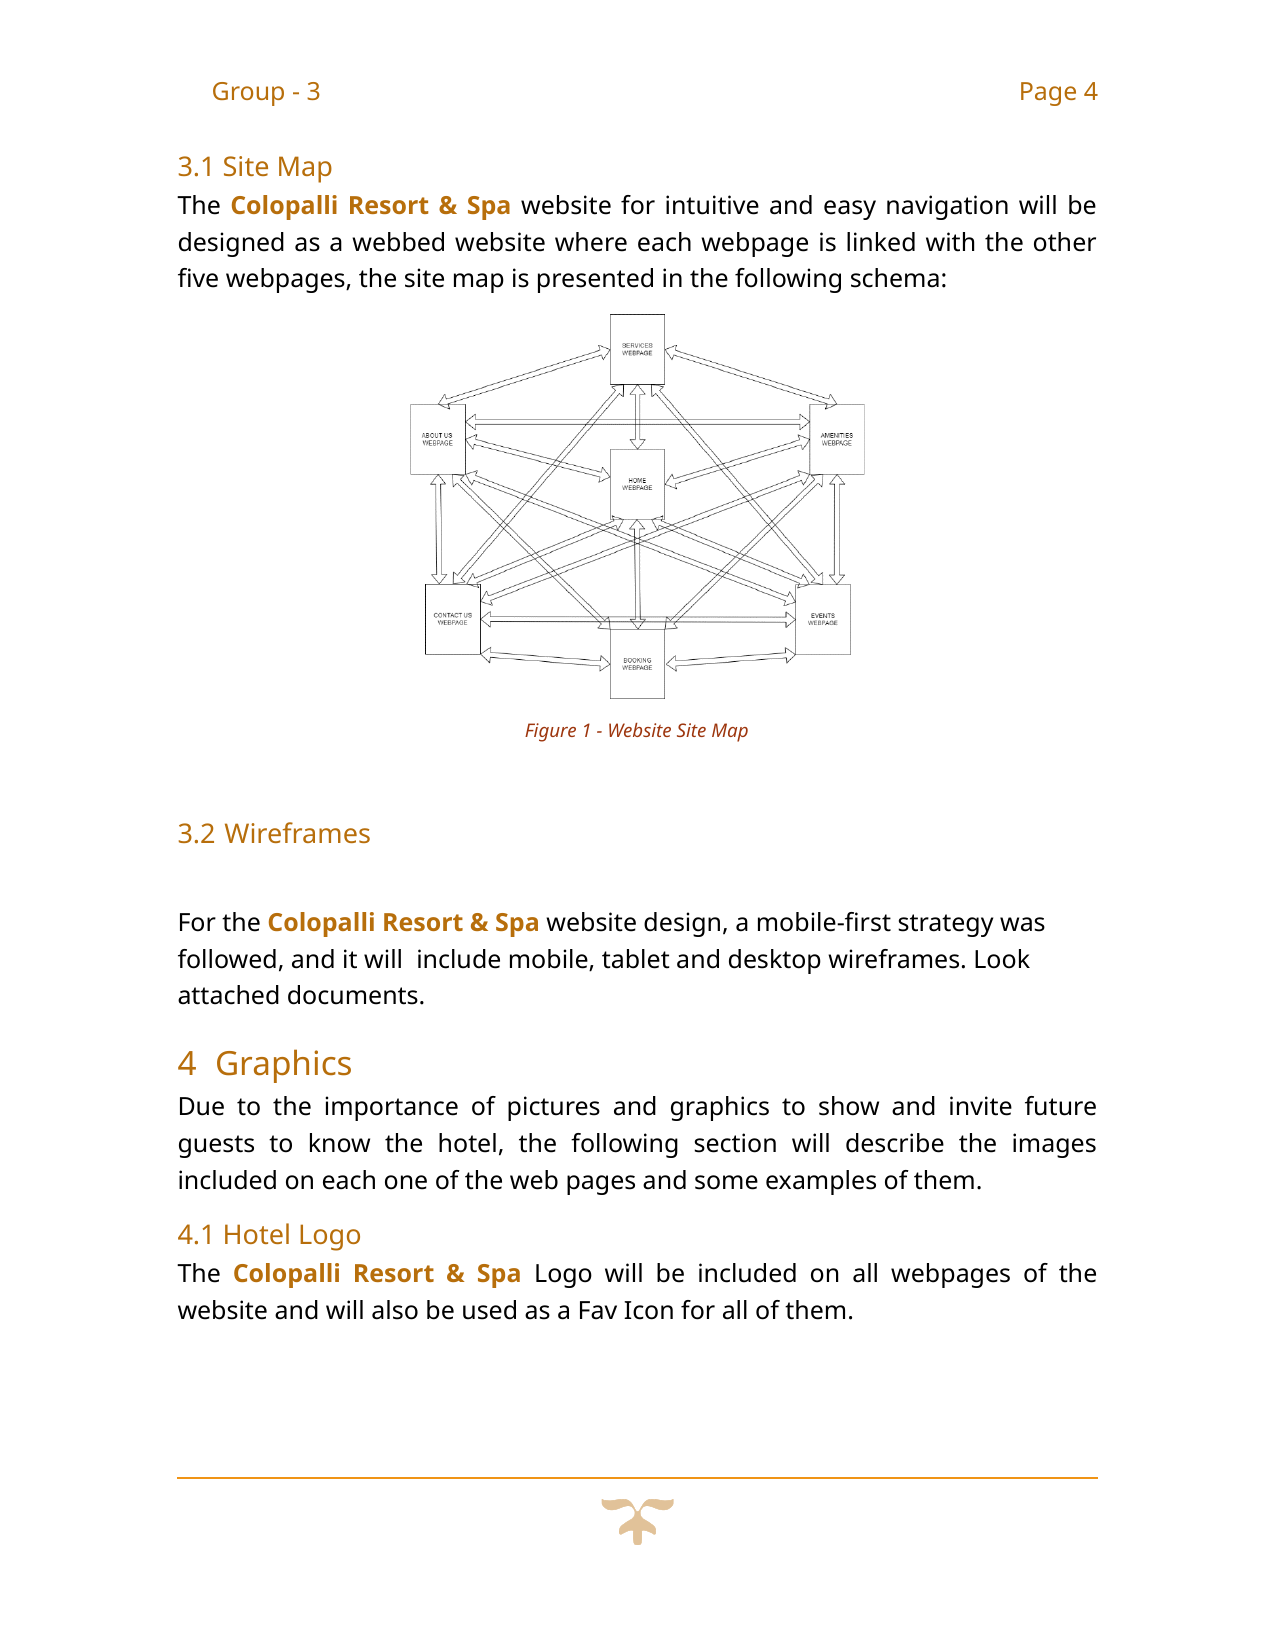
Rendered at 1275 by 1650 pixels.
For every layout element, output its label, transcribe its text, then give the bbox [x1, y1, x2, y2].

text For the Colopalli Resort & Spa website design, a mobile-first strategy was followed, and it will include mobile, tablet and desktop wireframes. Look attached documents. [177, 904, 1098, 1012]
subtitle Wireframes [177, 814, 1098, 851]
subtitle 4.1 Hotel Logo [177, 1216, 1098, 1253]
subtitle Graphics [177, 1040, 1098, 1085]
text The Colopalli Resort & Spa Logo will be included on all webpages of the website and will also be used as a Fav Icon for all of them. [177, 1256, 1098, 1326]
text Due to the importance of pictures and graphics to show and invite future guests to know the hotel, the following section will describe the images included on each one of the web pages and some examples of them. [177, 1089, 1098, 1196]
subtitle 3.1 Site Map [177, 148, 1098, 184]
picture [410, 314, 865, 699]
text The Colopalli Resort & Spa website for intuitive and easy navigation will be designed as a webbed website where each webpage is linked with the other five webpages, the site map is presented in the following schema: [177, 187, 1098, 295]
